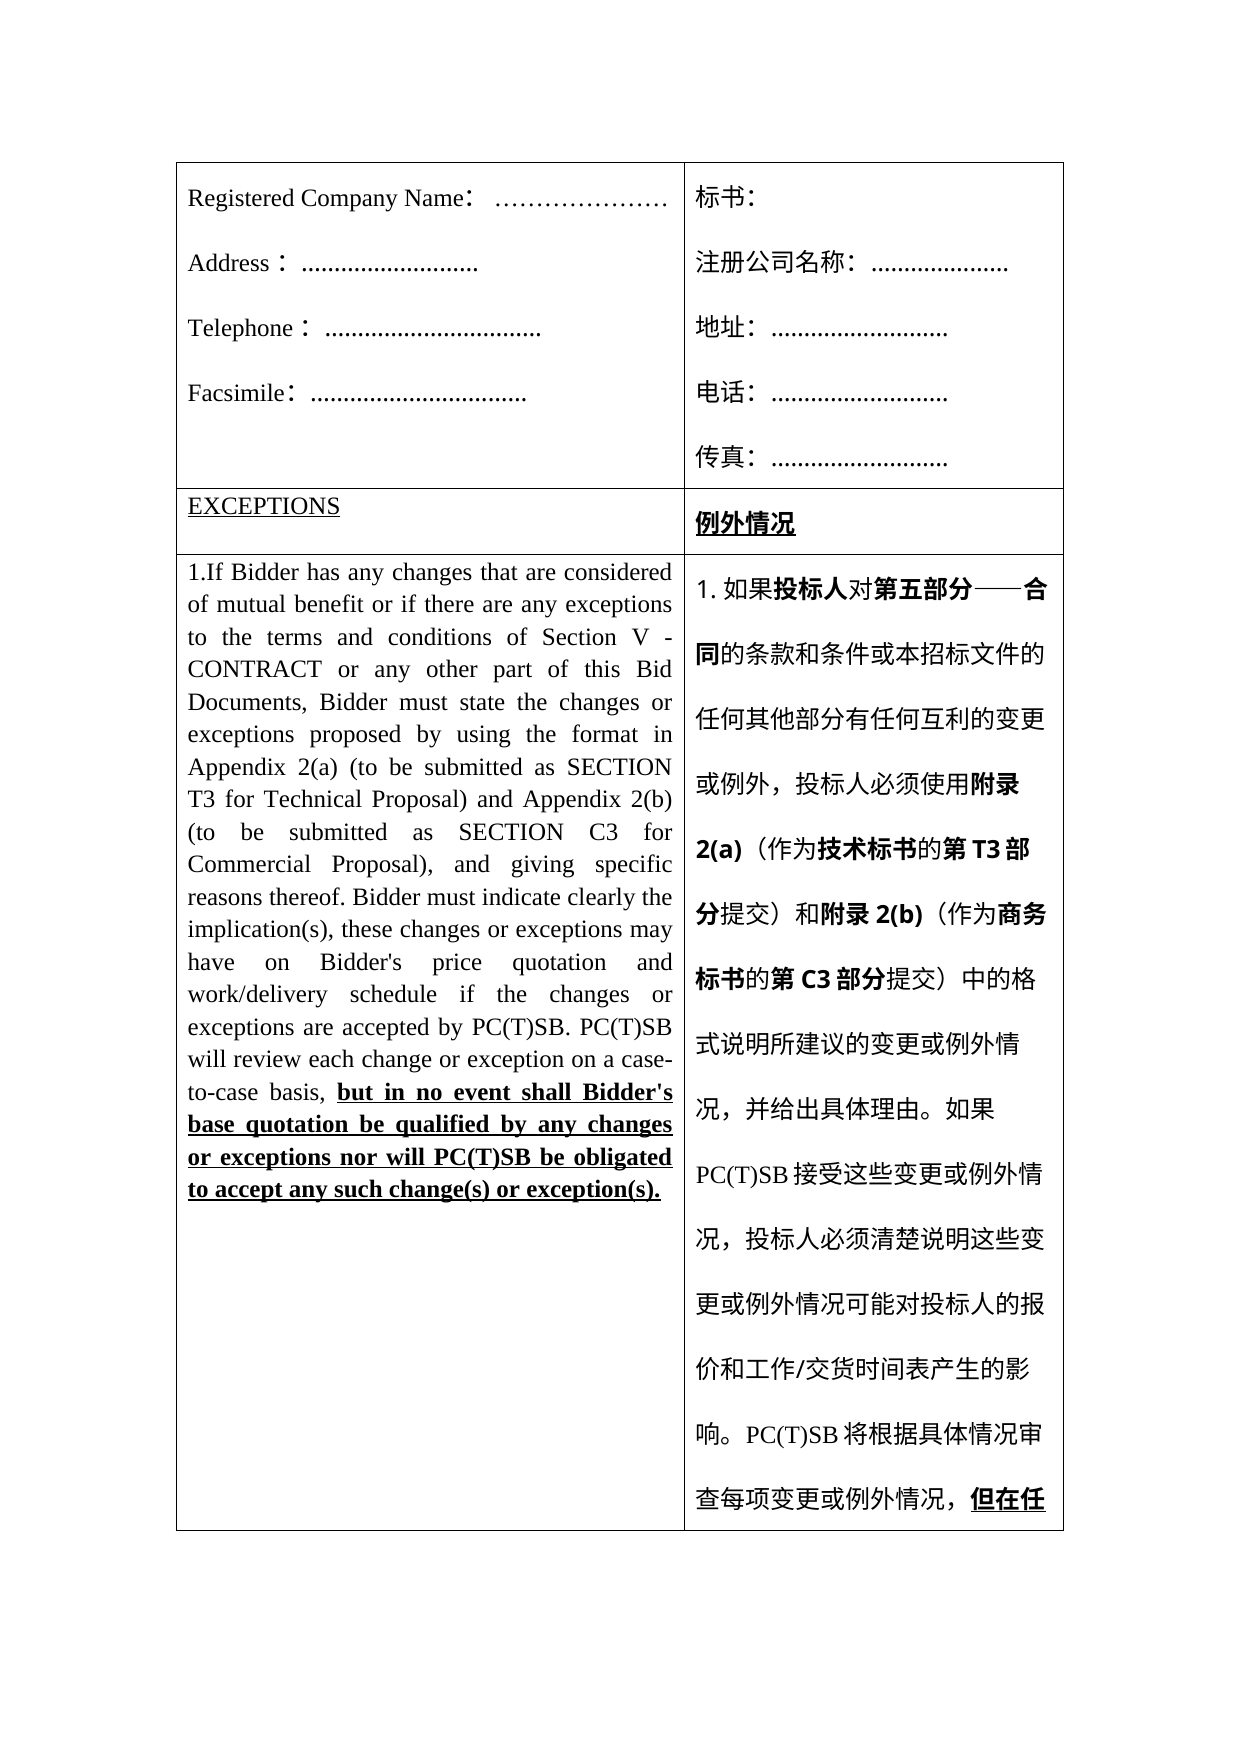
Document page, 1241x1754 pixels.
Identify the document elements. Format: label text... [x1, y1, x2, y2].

table_cell 例外情况 [685, 489, 1063, 554]
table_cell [685, 555, 1063, 1530]
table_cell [685, 163, 1063, 488]
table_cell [177, 163, 684, 488]
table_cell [177, 555, 684, 1530]
table_cell EXCEPTIONS [177, 489, 684, 554]
